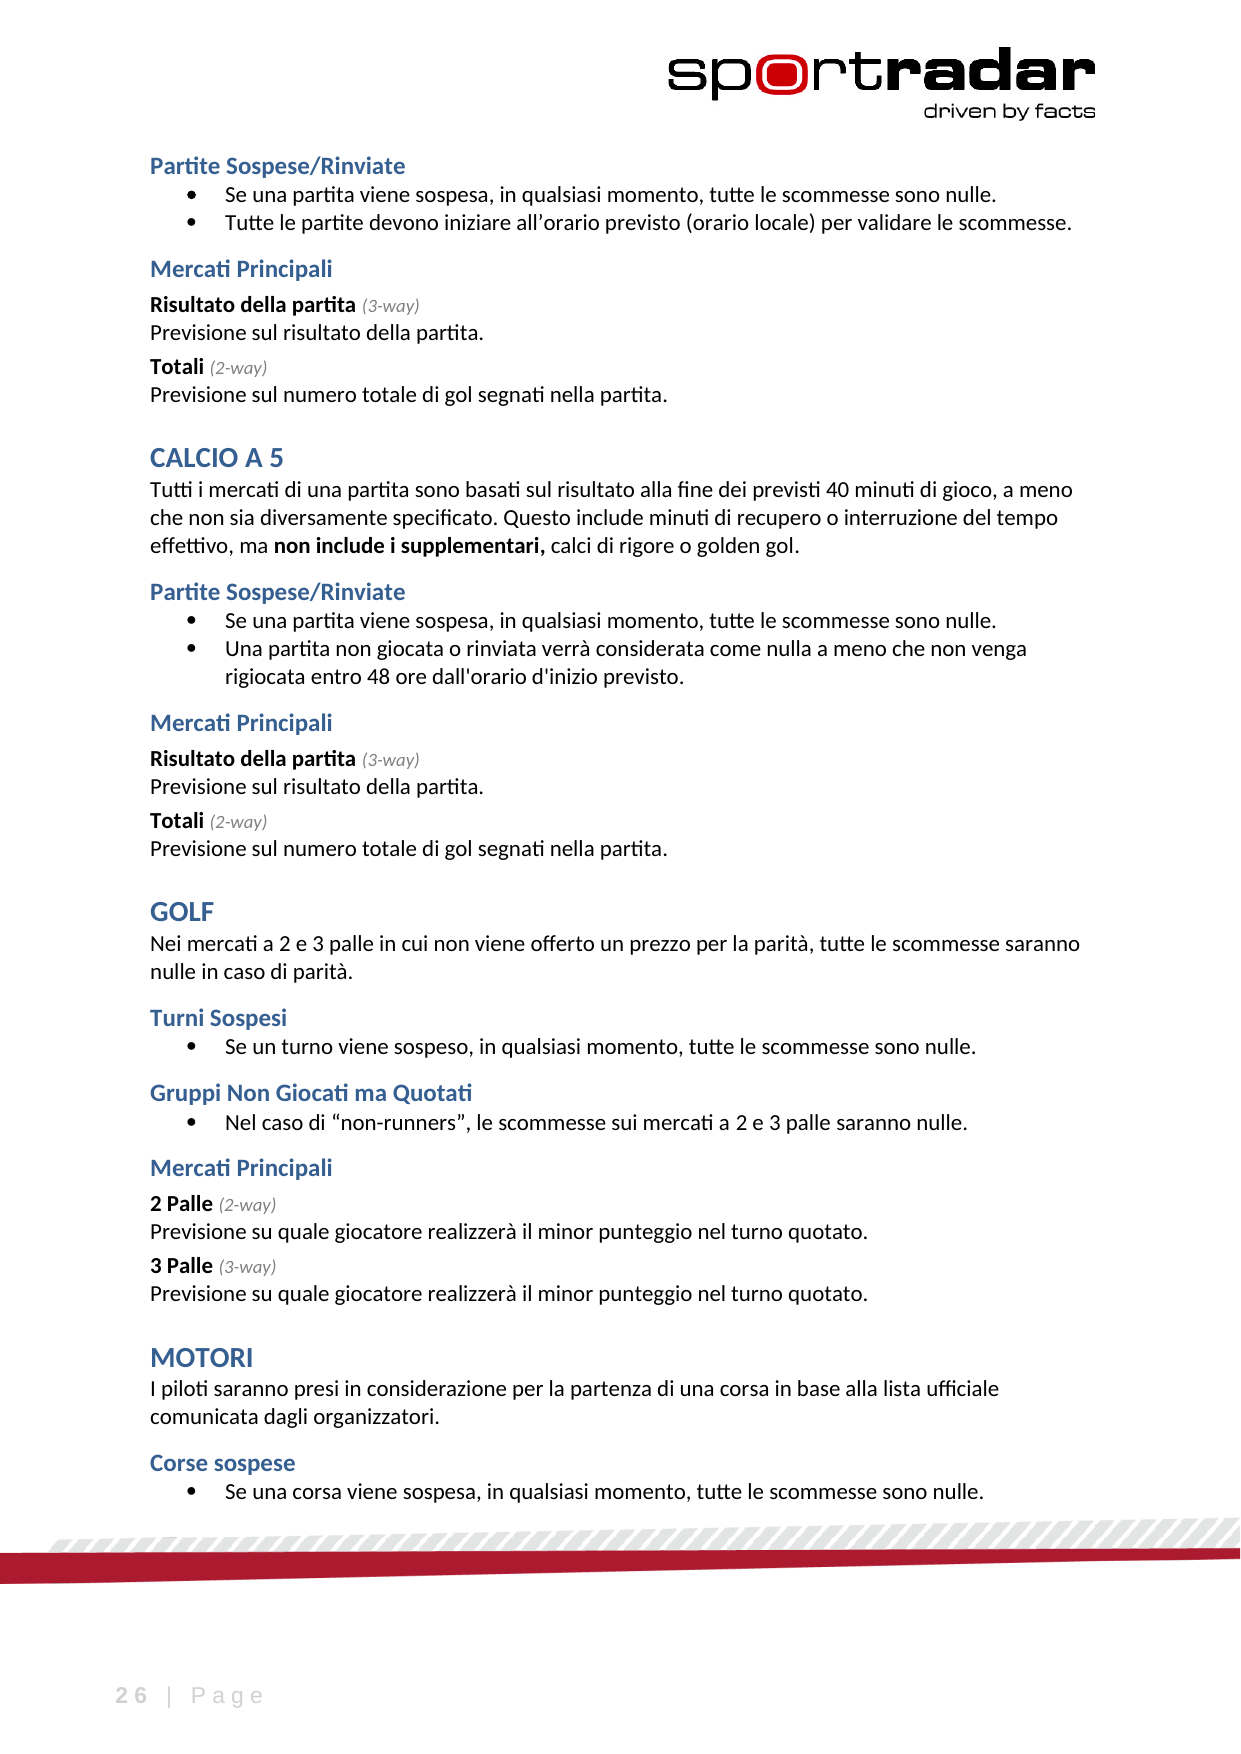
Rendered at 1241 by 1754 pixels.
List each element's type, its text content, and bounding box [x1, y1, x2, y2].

subtitle 3 Palle (3-way) [150, 1251, 1090, 1279]
subtitle GOLF [150, 893, 1090, 929]
subtitle Risultato della partita (3-way) [150, 290, 1090, 318]
subtitle Mercati Principali [150, 1152, 1090, 1183]
picture [668, 47, 1095, 121]
subtitle 2 Palle (2-way) [150, 1189, 1090, 1217]
text Nei mercati a 2 e 3 palle in cui non viene offerto un prezzo per la parità, tutte le scommesse saranno nulle in caso di parità. [150, 929, 1090, 985]
list Se una partita viene sospesa, in qualsiasi momento, tutte le scommesse sono nulle. [187, 606, 1090, 634]
text Previsione su quale giocatore realizzerà il minor punteggio nel turno quotato. [150, 1217, 1090, 1245]
list Tutte le partite devono iniziare all’orario previsto (orario locale) per validare le scommesse. [187, 208, 1090, 237]
subtitle CALCIO A 5 [150, 439, 1090, 475]
subtitle Partite Sospese/Rinviate [150, 576, 1090, 606]
subtitle Totali (2-way) [150, 806, 1090, 834]
text Previsione sul risultato della partita. [150, 772, 1090, 800]
subtitle Risultato della partita (3-way) [150, 744, 1090, 772]
subtitle MOTORI [150, 1339, 1090, 1374]
list Se una partita viene sospesa, in qualsiasi momento, tutte le scommesse sono nulle. [187, 181, 1090, 208]
subtitle Mercati Principali [150, 707, 1090, 738]
subtitle Corse sospese [150, 1447, 1090, 1477]
subtitle Mercati Principali [150, 253, 1090, 284]
subtitle Partite Sospese/Rinviate [150, 150, 1090, 181]
text Previsione sul risultato della partita. [150, 318, 1090, 346]
subtitle Totali (2-way) [150, 352, 1090, 380]
subtitle Gruppi Non Giocati ma Quotati [150, 1077, 1090, 1108]
text I piloti saranno presi in considerazione per la partenza di una corsa in base alla lista ufficiale comunicata dagli organizzatori. [150, 1374, 1090, 1430]
list Una partita non giocata o rinviata verrà considerata come nulla a meno che non venga rigiocata entro 48 ore dall'orario d'inizio previsto. [187, 634, 1090, 691]
list Se una corsa viene sospesa, in qualsiasi momento, tutte le scommesse sono nulle. [187, 1477, 1090, 1506]
subtitle Turni Sospesi [150, 1002, 1090, 1032]
text Tutti i mercati di una partita sono basati sul risultato alla fine dei previsti 40 minuti di gioco, a meno che non sia diversamente specificato. Questo include minuti di recupero o interruzione del tempo effettivo, ma non include i supplementari, calci di rigore o golden gol. [150, 475, 1090, 559]
list Nel caso di “non-runners”, le scommesse sui mercati a 2 e 3 palle saranno nulle. [187, 1108, 1090, 1136]
text Previsione sul numero totale di gol segnati nella partita. [150, 834, 1090, 862]
picture [0, 1515, 1241, 1584]
list Se un turno viene sospeso, in qualsiasi momento, tutte le scommesse sono nulle. [187, 1032, 1090, 1060]
text Previsione sul numero totale di gol segnati nella partita. [150, 380, 1090, 408]
text Previsione su quale giocatore realizzerà il minor punteggio nel turno quotato. [150, 1279, 1090, 1307]
